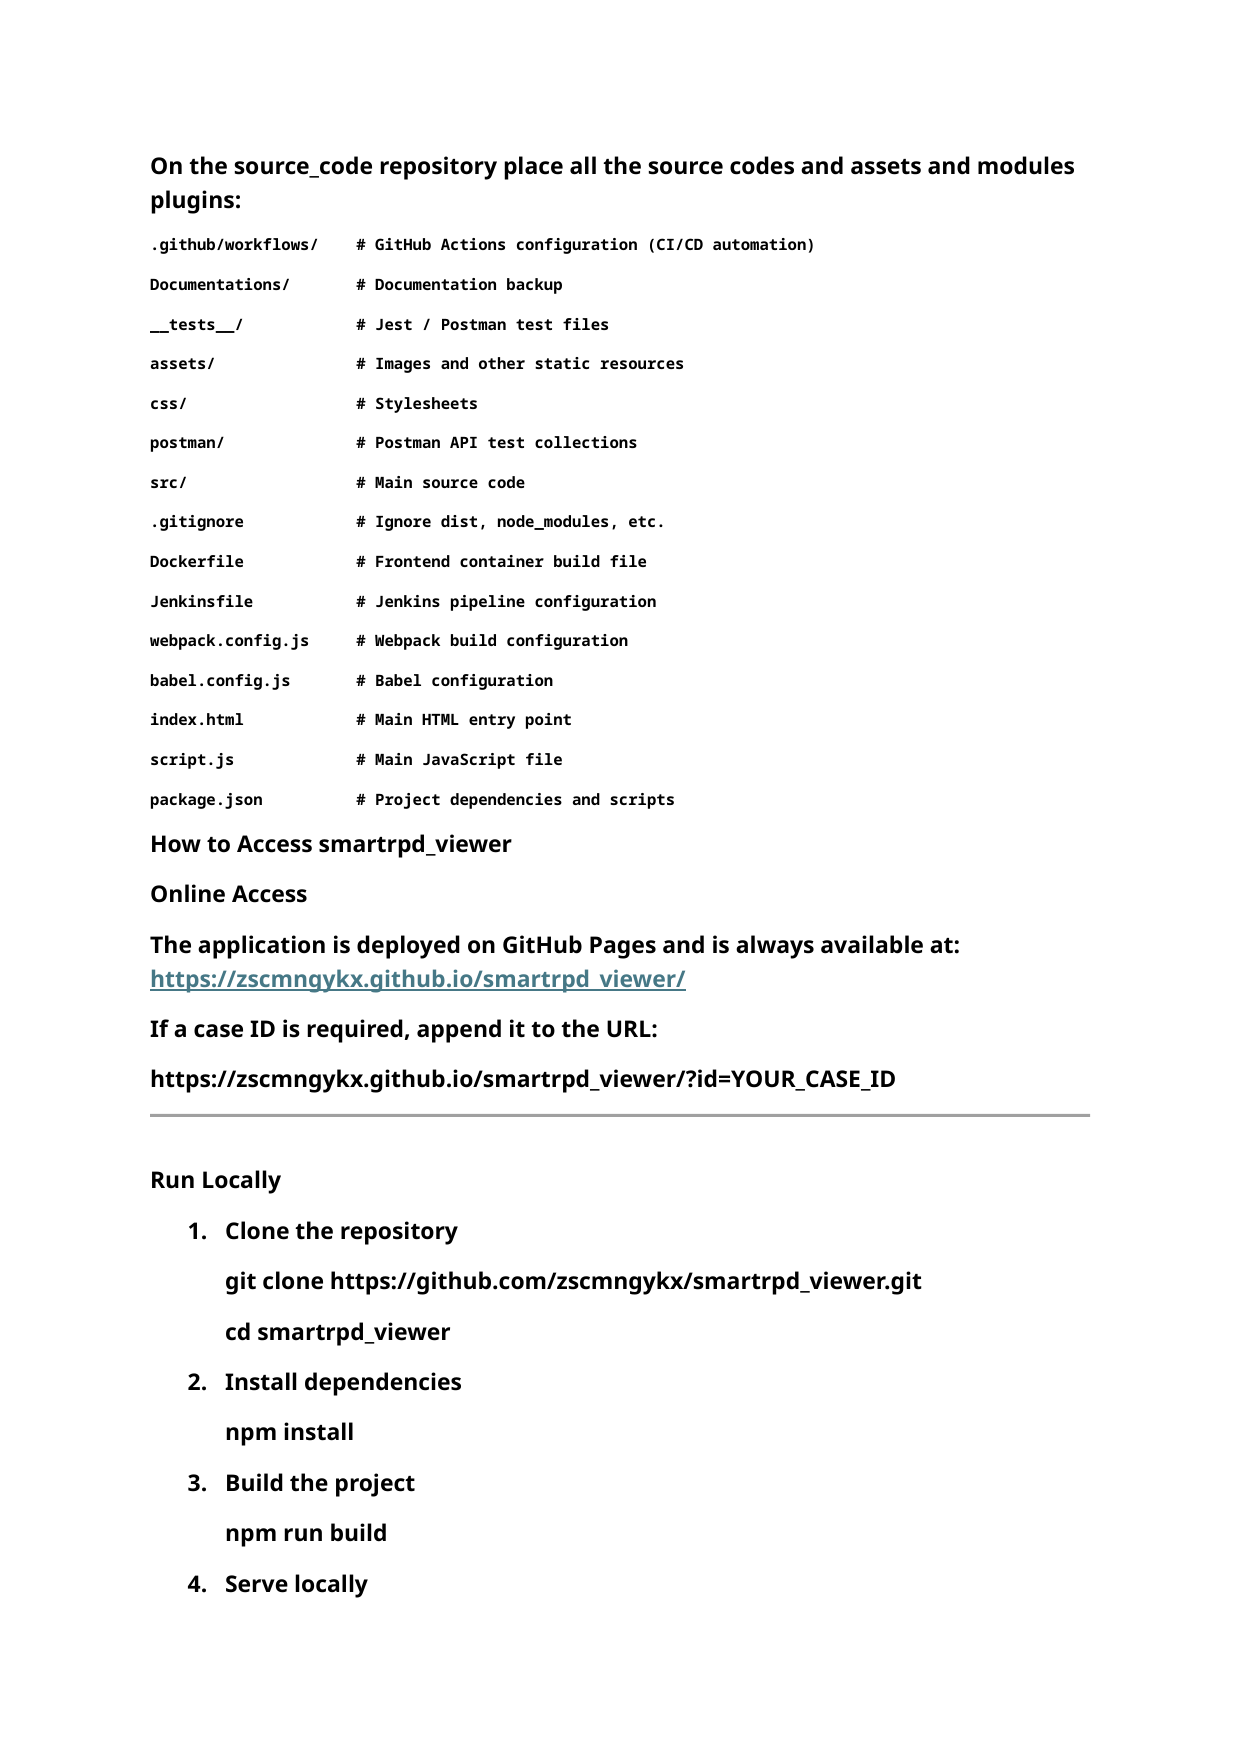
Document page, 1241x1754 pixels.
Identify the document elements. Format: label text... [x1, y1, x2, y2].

list Build the project [187, 1467, 1090, 1498]
text git clone https://github.com/zscmngykx/smartrpd_viewer.git [225, 1265, 1090, 1296]
text .github/workflows/ # GitHub Actions configuration (CI/CD automation) [150, 234, 1090, 255]
text src/ # Main source code [150, 472, 1090, 493]
text npm run build [225, 1517, 1090, 1548]
text If a case ID is required, append it to the URL: [150, 1013, 1090, 1044]
text npm install [225, 1416, 1090, 1447]
list Serve locally [187, 1567, 1090, 1599]
text Dockerfile # Frontend container build file [150, 551, 1090, 572]
text webpack.config.js # Webpack build configuration [150, 630, 1090, 651]
list Install dependencies [187, 1366, 1090, 1397]
text css/ # Stylesheets [150, 392, 1090, 414]
text assets/ # Images and other static resources [150, 353, 1090, 374]
text https://zscmngykx.github.io/smartrpd_viewer/?id=YOUR_CASE_ID [150, 1063, 1090, 1094]
text Documentations/ # Documentation backup [150, 274, 1090, 295]
text __tests__/ # Jest / Postman test files [150, 313, 1090, 334]
text Run Locally [150, 1164, 1090, 1195]
text cd smartrpd_viewer [225, 1315, 1090, 1347]
list Clone the repository [187, 1214, 1090, 1246]
text The application is deployed on GitHub Pages and is always available at: https://zscmngykx.github.io/smartrpd_viewer/ [150, 929, 1090, 994]
text How to Access smartrpd_viewer [150, 828, 1090, 859]
text babel.config.js # Babel configuration [150, 669, 1090, 691]
text Jenkinsfile # Jenkins pipeline configuration [150, 590, 1090, 612]
text postman/ # Postman API test collections [150, 432, 1090, 453]
text On the source_code repository place all the source codes and assets and modules plugins: [150, 150, 1090, 215]
text package.json # Project dependencies and scripts [150, 788, 1090, 809]
text Online Access [150, 878, 1090, 909]
text .gitignore # Ignore dist, node_modules, etc. [150, 511, 1090, 532]
text script.js # Main JavaScript file [150, 749, 1090, 770]
text index.html # Main HTML entry point [150, 709, 1090, 730]
